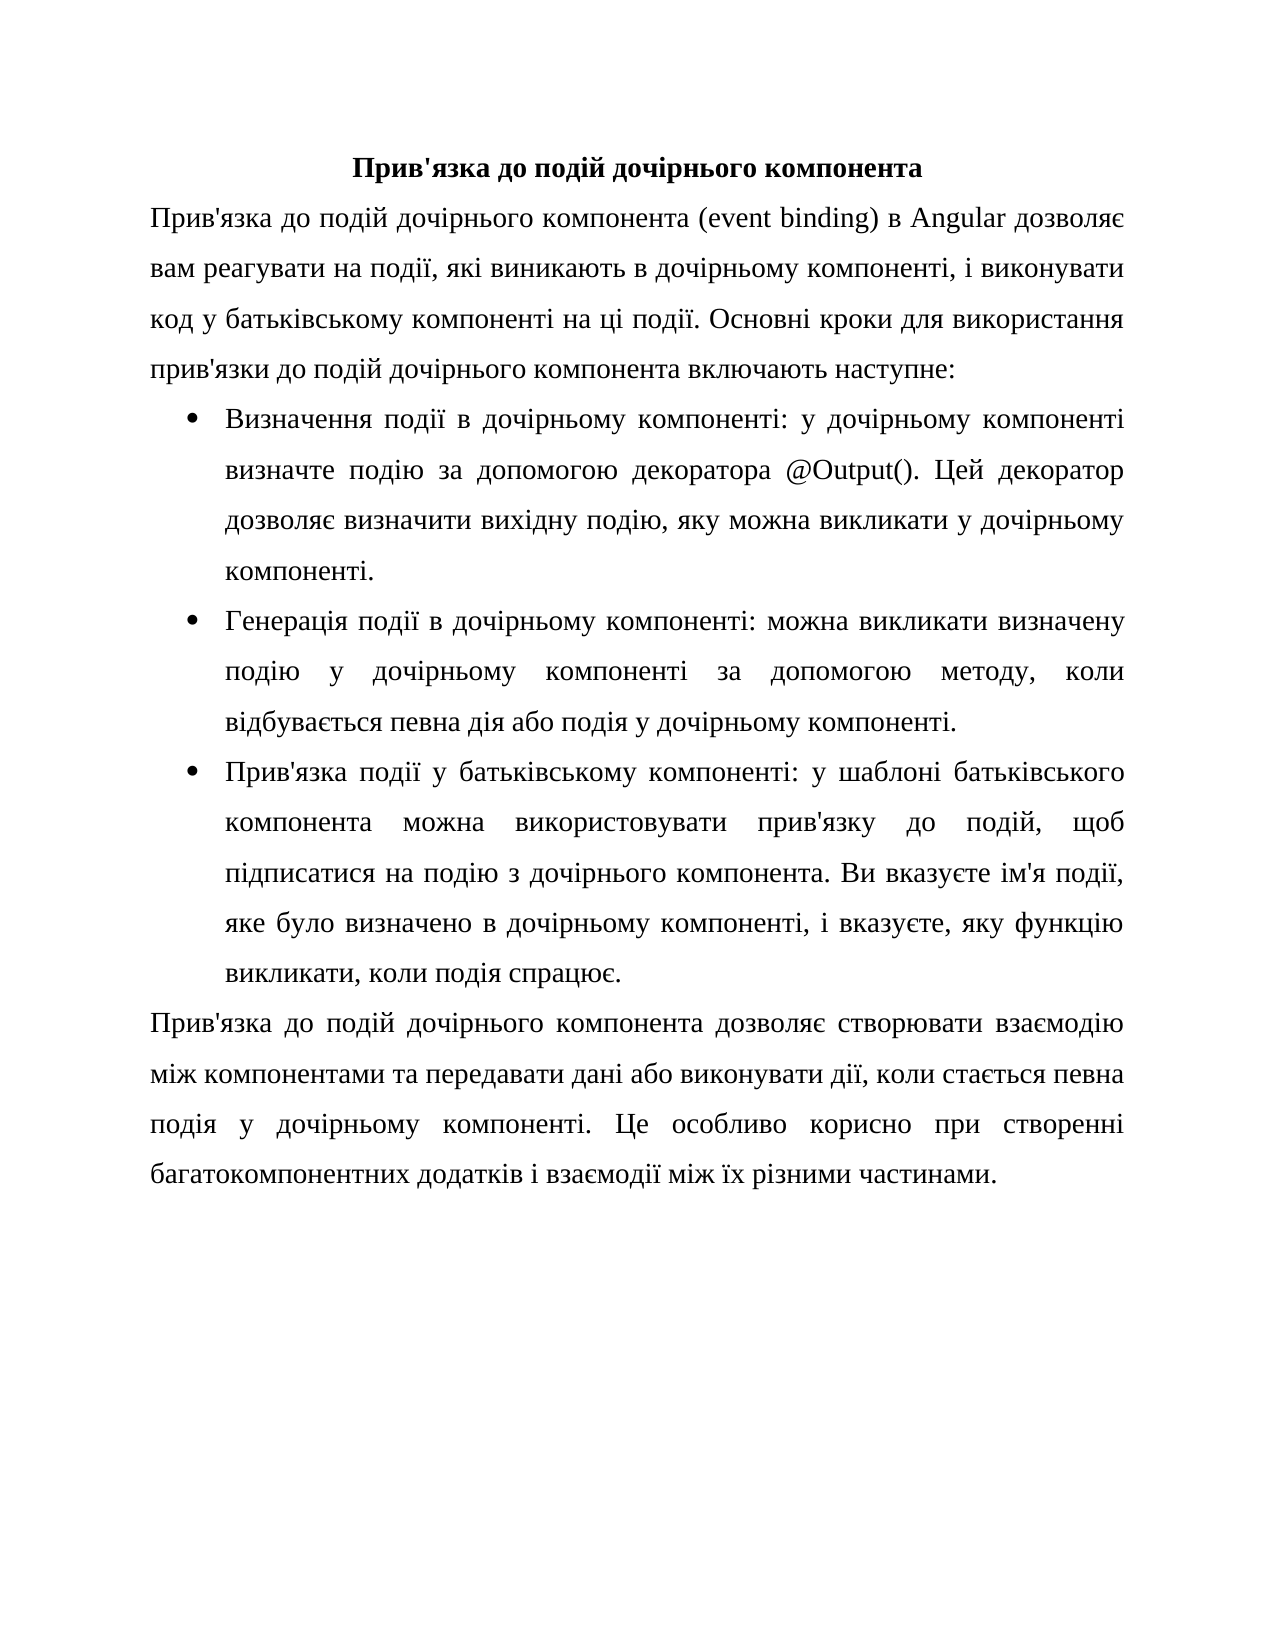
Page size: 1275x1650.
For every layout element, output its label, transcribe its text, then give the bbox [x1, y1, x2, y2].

text Прив'язка до подій дочірнього компонента дозволяє створювати взаємодію між компонентами та передавати дані або виконувати дії, коли стається певна подія у дочірньому компоненті. Це особливо корисно при створенні багатокомпонентних додатків і взаємодії між їх різними частинами. [150, 1006, 1125, 1190]
list Визначення події в дочірньому компоненті: у дочірньому компоненті визначте подію за допомогою декоратора @Output(). Цей декоратор дозволяє визначити вихідну подію, яку можна викликати у дочірньому компоненті. [187, 402, 1125, 586]
text Прив'язка до подій дочірнього компонента (event binding) в Angular дозволяє вам реагувати на події, які виникають в дочірньому компоненті, і виконувати код у батьківському компоненті на ці події. Основні кроки для використання прив'язки до подій дочірнього компонента включають наступне: [150, 200, 1125, 385]
list Прив'язка події у батьківському компоненті: у шаблоні батьківського компонента можна використовувати прив'язку до подій, щоб підписатися на подію з дочірнього компонента. Ви вказуєте ім'я події, яке було визначено в дочірньому компоненті, і вказуєте, яку функцію викликати, коли подія спрацює. [187, 754, 1125, 989]
subtitle Прив'язка до подій дочірнього компонента [150, 150, 1125, 183]
list Генерація події в дочірньому компоненті: можна викликати визначену подію у дочірньому компоненті за допомогою методу, коли відбувається певна дія або подія у дочірньому компоненті. [187, 603, 1125, 737]
